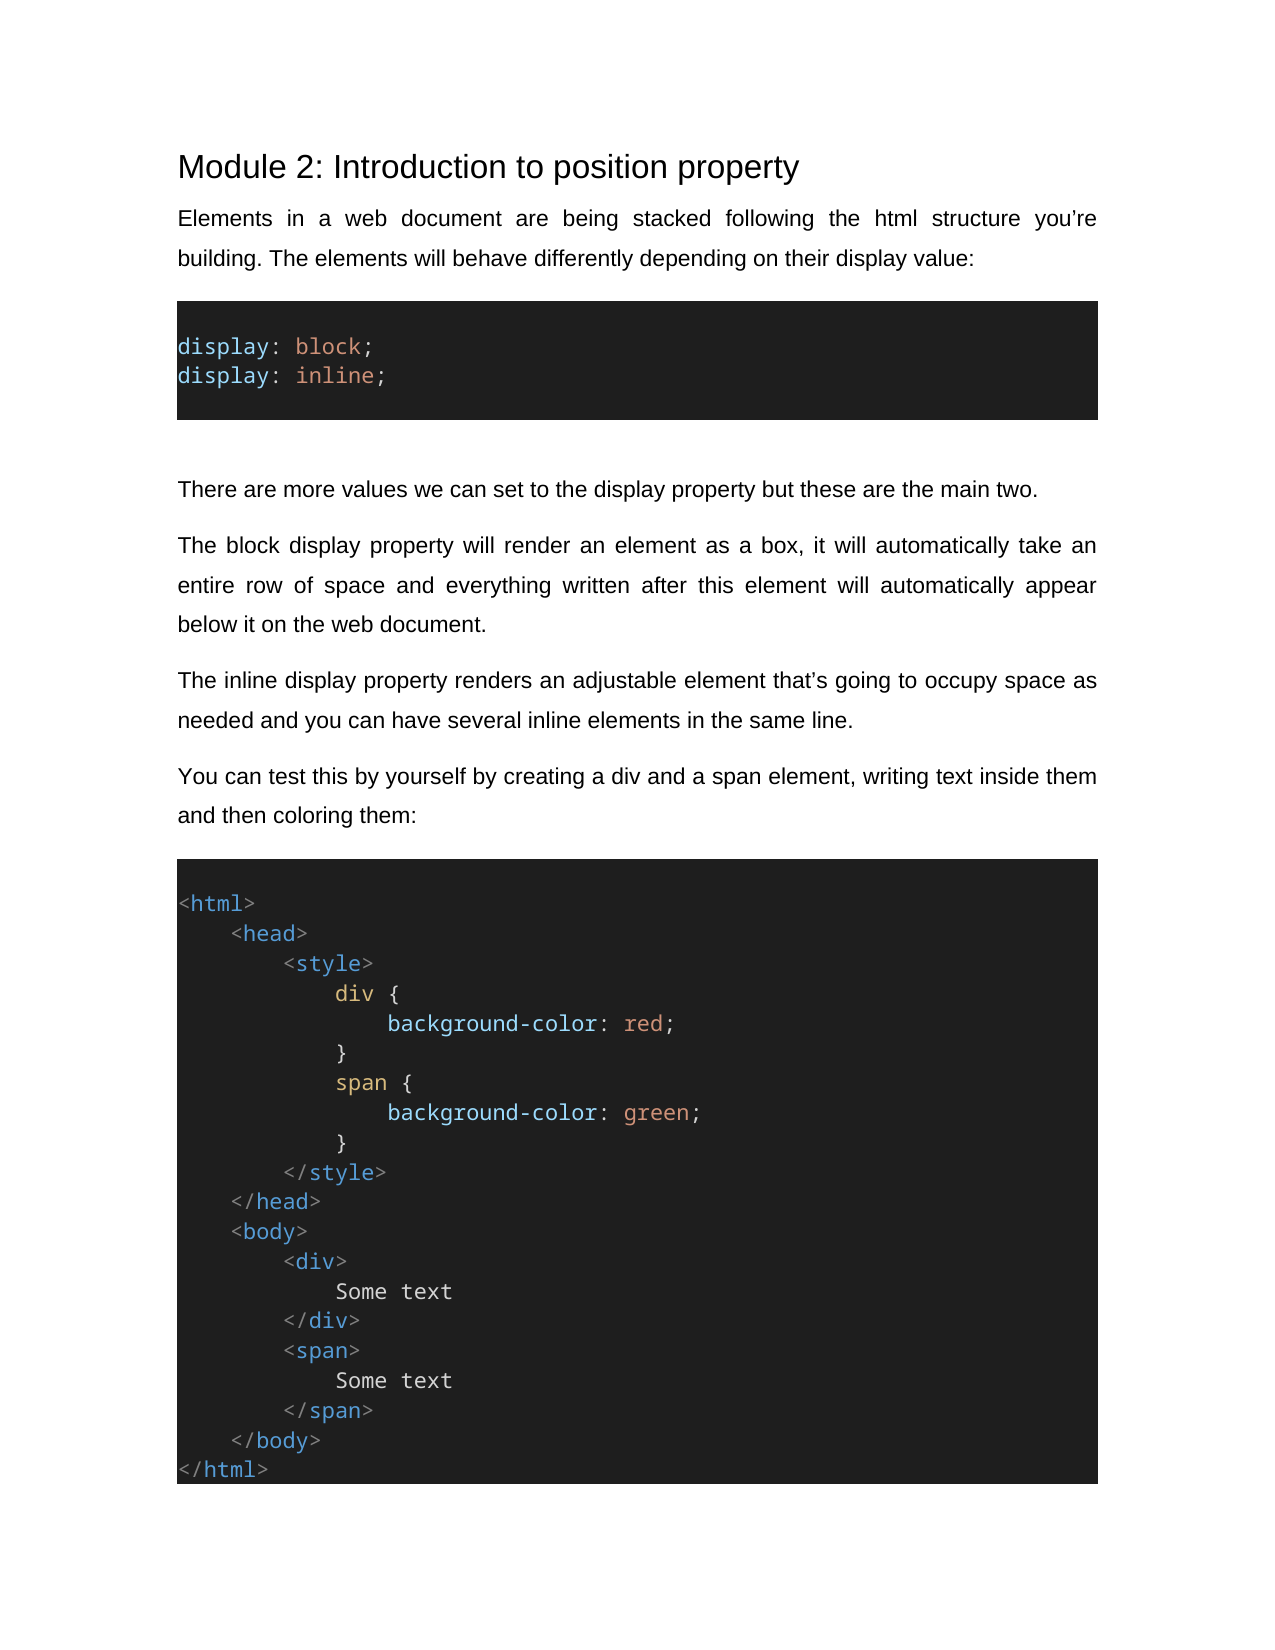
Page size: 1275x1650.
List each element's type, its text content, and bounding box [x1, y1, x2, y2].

text background-color: green; [177, 1097, 1098, 1127]
text </html> [177, 1454, 1098, 1484]
text span { [177, 1067, 1098, 1097]
text </div> [177, 1306, 1098, 1335]
text display: inline; [177, 360, 1098, 390]
text </head> [177, 1186, 1098, 1216]
text background-color: red; [177, 1008, 1098, 1037]
text Elements in a web document are being stacked following the html structure you’re building. The elements will behave differently depending on their display value: [177, 205, 1098, 271]
text <body> [177, 1216, 1098, 1246]
text display: block; [177, 331, 1098, 360]
text } [177, 1127, 1098, 1157]
text <style> [177, 948, 1098, 978]
text You can test this by yourself by creating a div and a span element, writing text inside them and then coloring them: [177, 763, 1098, 829]
text </body> [177, 1425, 1098, 1454]
text There are more values we can set to the display property but these are the main two. [177, 476, 1098, 502]
text } [177, 1037, 1098, 1067]
text <html> [177, 888, 1098, 918]
text </span> [177, 1395, 1098, 1425]
subtitle Module 2: Introduction to position property [177, 148, 1098, 186]
text div { [177, 978, 1098, 1008]
text Some text [177, 1276, 1098, 1306]
text The block display property will render an element as a box, it will automatically take an entire row of space and everything written after this element will automatically appear below it on the web document. [177, 532, 1098, 638]
text </style> [177, 1157, 1098, 1186]
text <head> [177, 918, 1098, 948]
text Some text [177, 1365, 1098, 1395]
text <span> [177, 1335, 1098, 1365]
text The inline display property renders an adjustable element that’s going to occupy space as needed and you can have several inline elements in the same line. [177, 667, 1098, 733]
text <div> [177, 1246, 1098, 1276]
